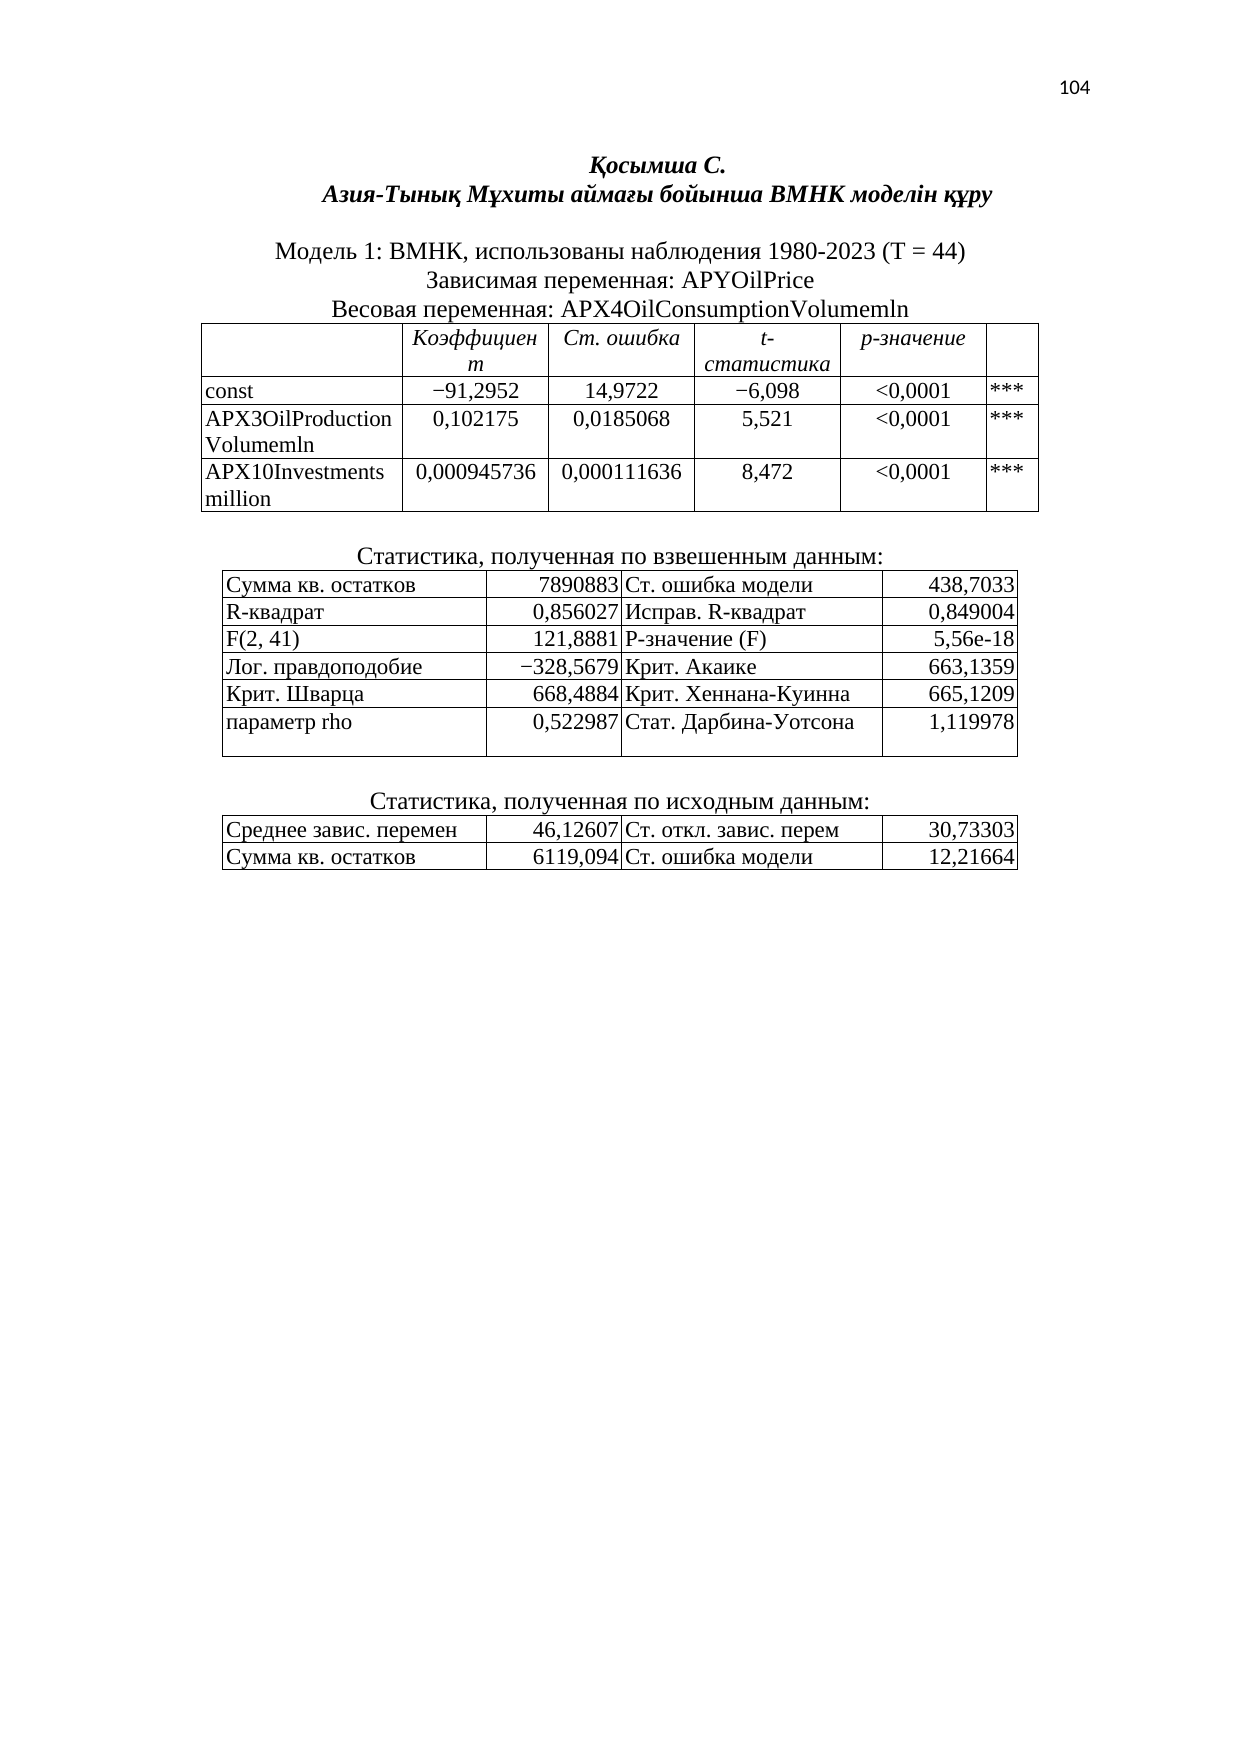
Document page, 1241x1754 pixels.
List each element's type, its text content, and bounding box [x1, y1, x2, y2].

table_cell F(2, 41) [223, 626, 486, 652]
text Зависимая переменная: APYOilPrice [150, 265, 1090, 294]
table_cell 8,472 [695, 459, 840, 511]
table_cell 0,849004 [883, 598, 1017, 624]
table_cell 668,4884 [487, 680, 621, 707]
table_cell Исправ. R-квадрат [622, 598, 882, 624]
table_cell −328,5679 [487, 653, 621, 679]
table_cell R-квадрат [223, 598, 486, 624]
table_cell Крит. Шварца [223, 680, 486, 707]
table_header t-статистика [695, 324, 840, 376]
text Статистика, полученная по взвешенным данным: [150, 541, 1090, 570]
table_cell 665,1209 [883, 680, 1017, 707]
table_cell Крит. Акаике [622, 653, 882, 679]
table_cell 121,8881 [487, 626, 621, 652]
table_header Сумма кв. остатков [223, 571, 486, 597]
list Қосымша C. [225, 150, 1090, 179]
table_header [202, 324, 402, 376]
table_cell 0,522987 [487, 708, 621, 756]
table_header 7890883 [487, 571, 621, 597]
table_header 46,12607 [487, 816, 621, 842]
table_cell *** [987, 405, 1038, 457]
table_cell 14,9722 [549, 377, 694, 404]
table_cell 5,56e-18 [883, 626, 1017, 652]
table_cell <0,0001 [841, 459, 986, 511]
table_header Среднее завис. перемен [223, 816, 486, 842]
table_cell 12,21664 [883, 843, 1017, 869]
table_cell *** [987, 377, 1038, 404]
table_cell Р-значение (F) [622, 626, 882, 652]
table_cell −91,2952 [403, 377, 548, 404]
table_cell APX10Investmentsmillion [202, 459, 402, 511]
table_cell Ст. ошибка модели [622, 843, 882, 869]
list Азия-Тынық Мұхиты аймағы бойынша ВМНК моделін құру [225, 179, 1090, 207]
table_cell 0,000111636 [549, 459, 694, 511]
table_cell Лог. правдоподобие [223, 653, 486, 679]
table_header Коэффициент [403, 324, 548, 376]
table_cell 0,856027 [487, 598, 621, 624]
table_cell −6,098 [695, 377, 840, 404]
table_cell 0,102175 [403, 405, 548, 457]
table_cell Сумма кв. остатков [223, 843, 486, 869]
table_header 438,7033 [883, 571, 1017, 597]
table_cell const [202, 377, 402, 404]
table_cell 1,119978 [883, 708, 1017, 756]
table_cell 0,000945736 [403, 459, 548, 511]
table_header Ст. ошибка модели [622, 571, 882, 597]
table_cell 0,0185068 [549, 405, 694, 457]
table_cell 663,1359 [883, 653, 1017, 679]
text Модель 1: ВМНК, использованы наблюдения 1980-2023 (T = 44) [150, 236, 1090, 265]
table_cell 6119,094 [487, 843, 621, 869]
table_header Ст. откл. завис. перем [622, 816, 882, 842]
table_cell Стат. Дарбина-Уотсона [622, 708, 882, 756]
table_cell <0,0001 [841, 377, 986, 404]
table_cell Крит. Хеннана-Куинна [622, 680, 882, 707]
text Статистика, полученная по исходным данным: [150, 786, 1090, 814]
table_cell параметр rho [223, 708, 486, 756]
table_cell 5,521 [695, 405, 840, 457]
table_cell *** [987, 459, 1038, 511]
table_header [987, 324, 1038, 376]
table_header p-значение [841, 324, 986, 376]
table_header 30,73303 [883, 816, 1017, 842]
text Весовая переменная: APX4OilConsumptionVolumemln [150, 294, 1090, 322]
table_header Ст. ошибка [549, 324, 694, 376]
table_cell <0,0001 [841, 405, 986, 457]
table_cell APX3OilProductionVolumemln [202, 405, 402, 457]
